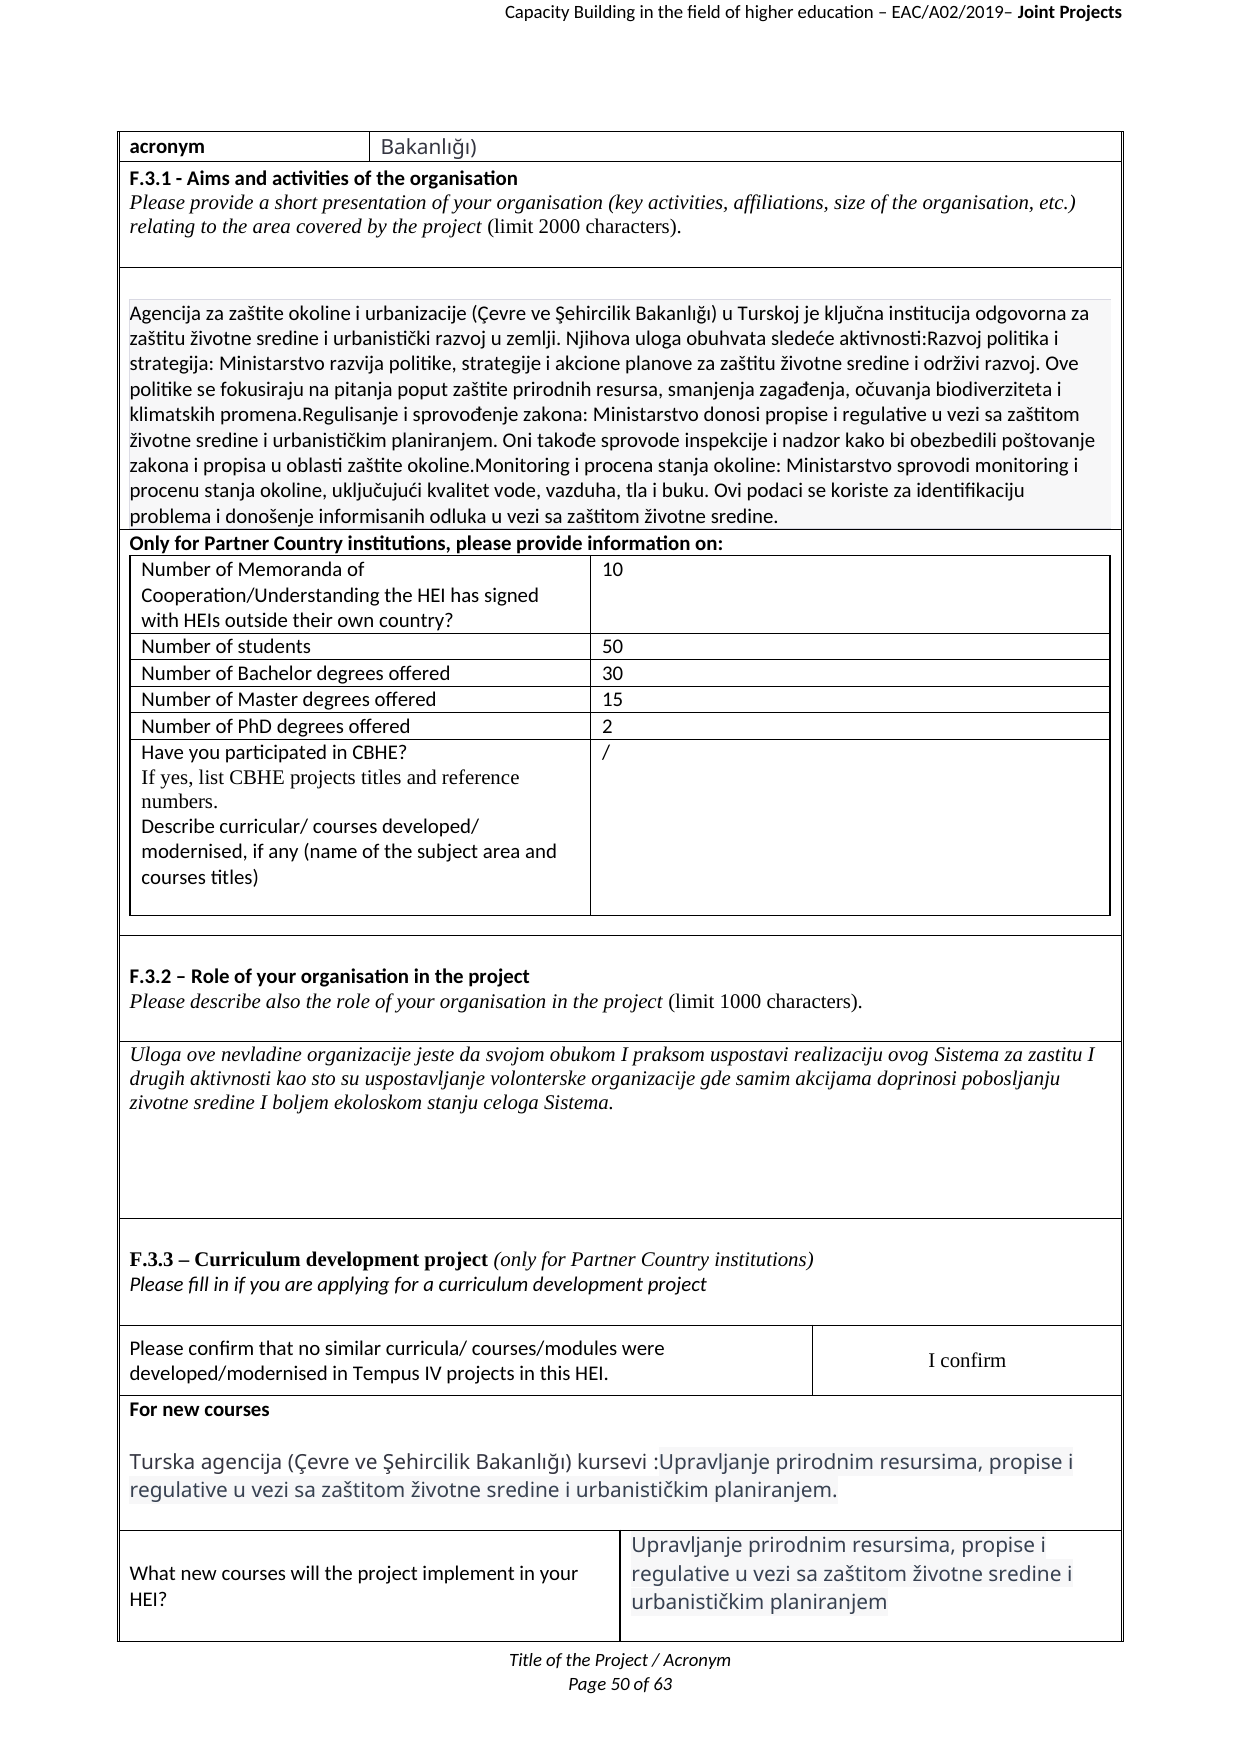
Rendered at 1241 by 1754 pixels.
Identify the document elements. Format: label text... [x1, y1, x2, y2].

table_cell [370, 132, 1121, 161]
table_cell What new courses will the project implement in your HEI? [120, 1531, 619, 1641]
table_cell Only for Partner Country institutions, please provide information on: [120, 530, 1121, 935]
table_cell F.3.2 – Role of your organisation in the project Please describe also the role of your organisation in the project (limit 1000 characters). [120, 936, 1121, 1041]
table_cell For new courses Turska agencija (Çevre ve Şehircilik Bakanlığı) kursevi :Upravljanje prirodnim resursima, propise i regulative u vezi sa zaštitom životne sredine i urbanističkim planiranjem. [120, 1396, 1121, 1529]
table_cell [120, 132, 369, 161]
table_cell Uloga ove nevladine organizacije jeste da svojom obukom I praksom uspostavi realizaciju ovog Sistema za zastitu I drugih aktivnosti kao sto su uspostavljanje volonterske organizacije gde samim akcijama doprinosi pobosljanju zivotne sredine I boljem ekoloskom stanju celoga Sistema. [120, 1042, 1121, 1218]
table_cell Upravljanje prirodnim resursima, propise i regulative u vezi sa zaštitom životne sredine i urbanističkim planiranjem [621, 1531, 1121, 1641]
table_cell F.3.3 – Curriculum development project (only for Partner Country institutions) Please fill in if you are applying for a curriculum development project [120, 1219, 1121, 1324]
table_cell Please confirm that no similar curricula/ courses/modules were developed/modernised in Tempus IV projects in this HEI. [120, 1326, 812, 1395]
table_cell Agencija za zaštite okoline i urbanizacije (Çevre ve Şehircilik Bakanlığı) u Turskoj je ključna institucija odgovorna za zaštitu životne sredine i urbanistički razvoj u zemlji. Njihova uloga obuhvata sledeće aktivnosti:Razvoj politika i strategija: Ministarstvo razvija politike, strategije i akcione planove za zaštitu životne sredine i održivi razvoj. Ove politike se fokusiraju na pitanja poput zaštite prirodnih resursa, smanjenja zagađenja, očuvanja biodiverziteta i klimatskih promena.Regulisanje i sprovođenje zakona: Ministarstvo donosi propise i regulative u vezi sa zaštitom životne sredine i urbanističkim planiranjem. Oni takođe sprovode inspekcije i nadzor kako bi obezbedili poštovanje zakona i propisa u oblasti zaštite okoline.Monitoring i procena stanja okoline: Ministarstvo sprovodi monitoring i procenu stanja okoline, uključujući kvalitet vode, vazduha, tla i buku. Ovi podaci se koriste za identifikaciju problema i donošenje informisanih odluka u vezi sa zaštitom životne sredine. [120, 268, 1121, 529]
table_cell F.3.1 - Aims and activities of the organisation Please provide a short presentation of your organisation (key activities, affiliations, size of the organisation, etc.) relating to the area covered by the project (limit 2000 characters). [120, 162, 1121, 267]
